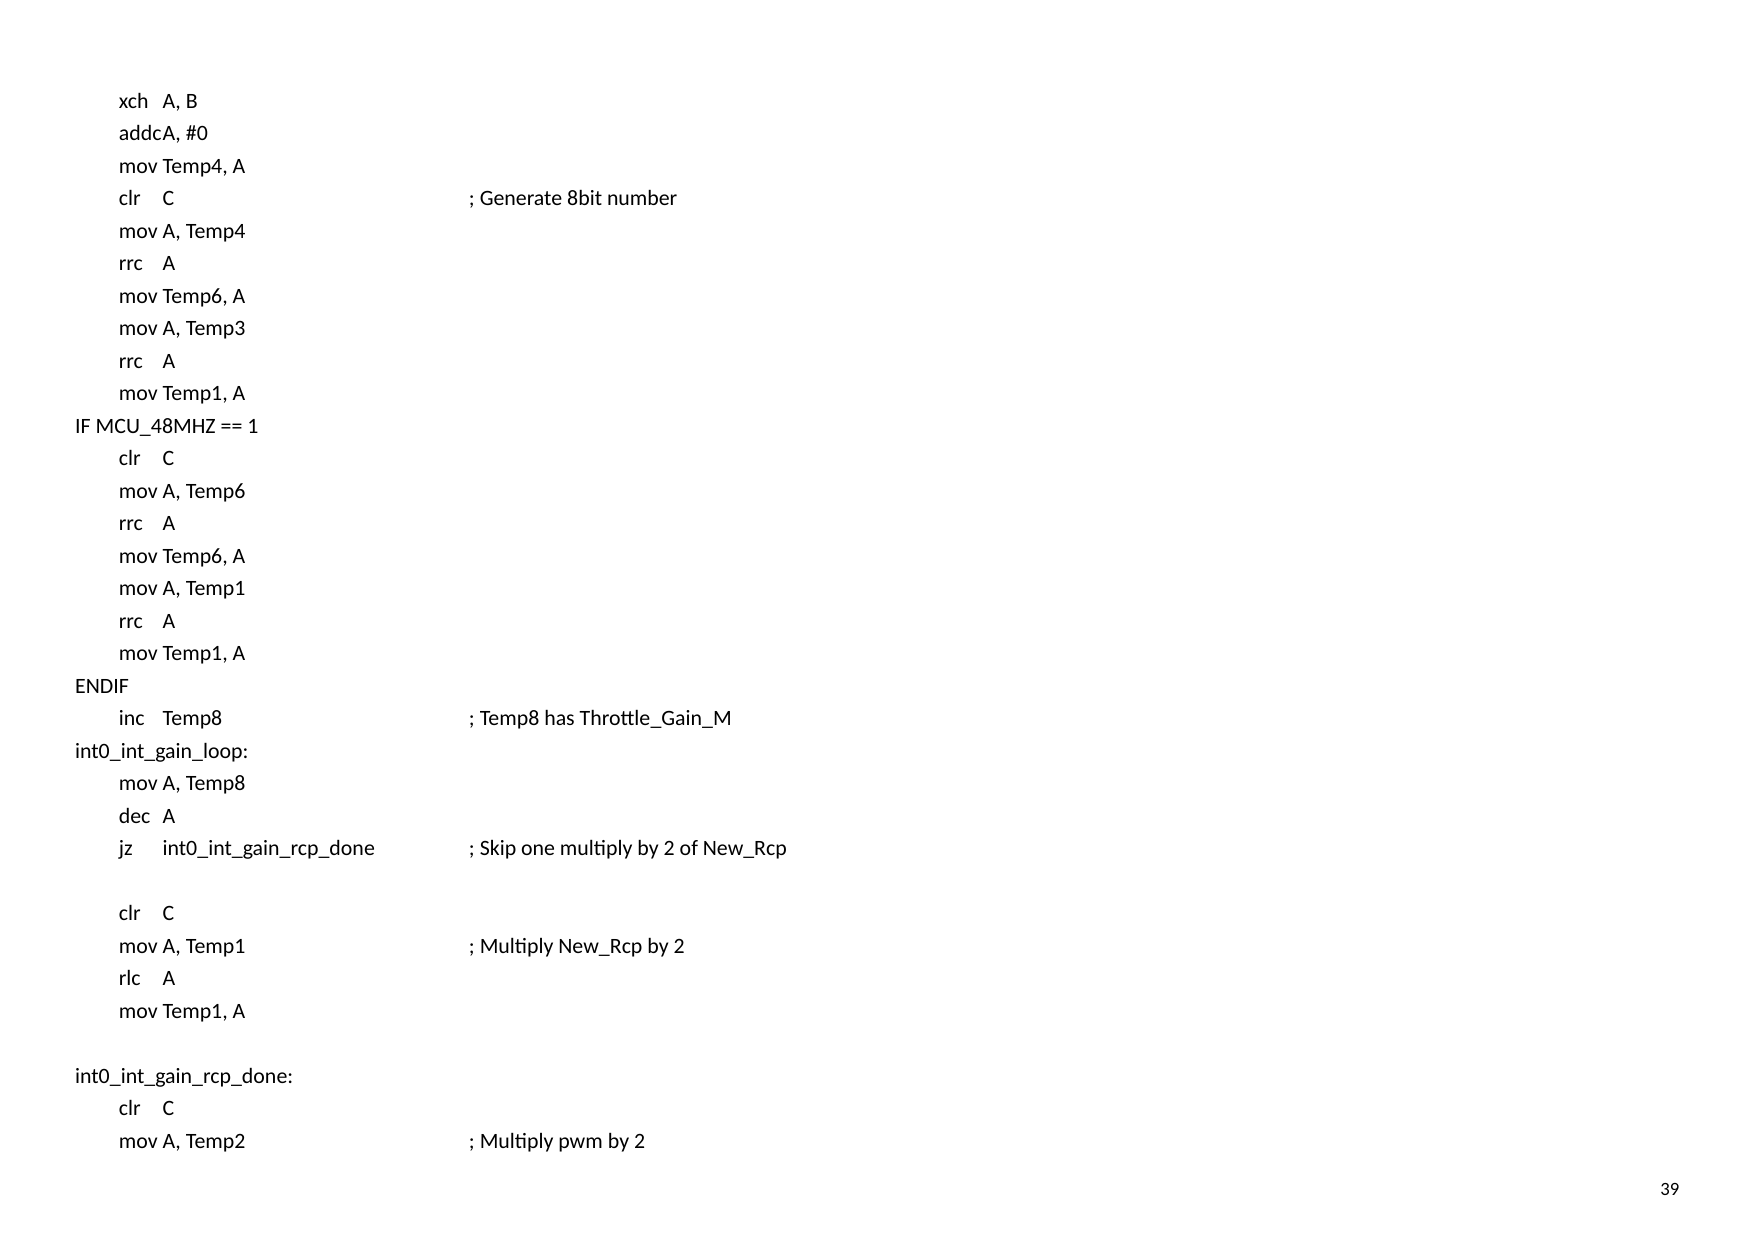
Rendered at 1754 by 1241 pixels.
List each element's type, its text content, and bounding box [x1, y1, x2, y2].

text xch A, B [75, 84, 1679, 116]
text mov Temp4, A [75, 149, 1679, 181]
text dec A [75, 799, 1679, 831]
text mov A, Temp3 [75, 311, 1679, 344]
text inc Temp8 ; Temp8 has Throttle_Gain_M [75, 701, 1679, 734]
text rrc A [75, 246, 1679, 279]
text clr C [75, 1091, 1679, 1124]
text mov A, Temp2 ; Multiply pwm by 2 [75, 1124, 1679, 1156]
text mov Temp1, A [75, 994, 1679, 1026]
text rlc A [75, 961, 1679, 994]
text IF MCU_48MHZ == 1 [75, 409, 1679, 441]
text rrc A [75, 506, 1679, 539]
text clr C ; Generate 8bit number [75, 181, 1679, 214]
text mov Temp1, A [75, 636, 1679, 669]
text jz int0_int_gain_rcp_done ; Skip one multiply by 2 of New_Rcp [75, 831, 1679, 864]
text rrc A [75, 604, 1679, 636]
text clr C [75, 441, 1679, 474]
text mov A, Temp4 [75, 214, 1679, 246]
text mov A, Temp6 [75, 474, 1679, 506]
text int0_int_gain_loop: [75, 734, 1679, 766]
text rrc A [75, 344, 1679, 376]
text clr C [75, 896, 1679, 929]
text mov Temp6, A [75, 279, 1679, 311]
text addc A, #0 [75, 116, 1679, 149]
text mov Temp6, A [75, 539, 1679, 571]
text mov A, Temp1 ; Multiply New_Rcp by 2 [75, 929, 1679, 961]
text mov Temp1, A [75, 376, 1679, 409]
text mov A, Temp8 [75, 766, 1679, 799]
text ENDIF [75, 669, 1679, 701]
text int0_int_gain_rcp_done: [75, 1059, 1679, 1091]
text mov A, Temp1 [75, 571, 1679, 604]
